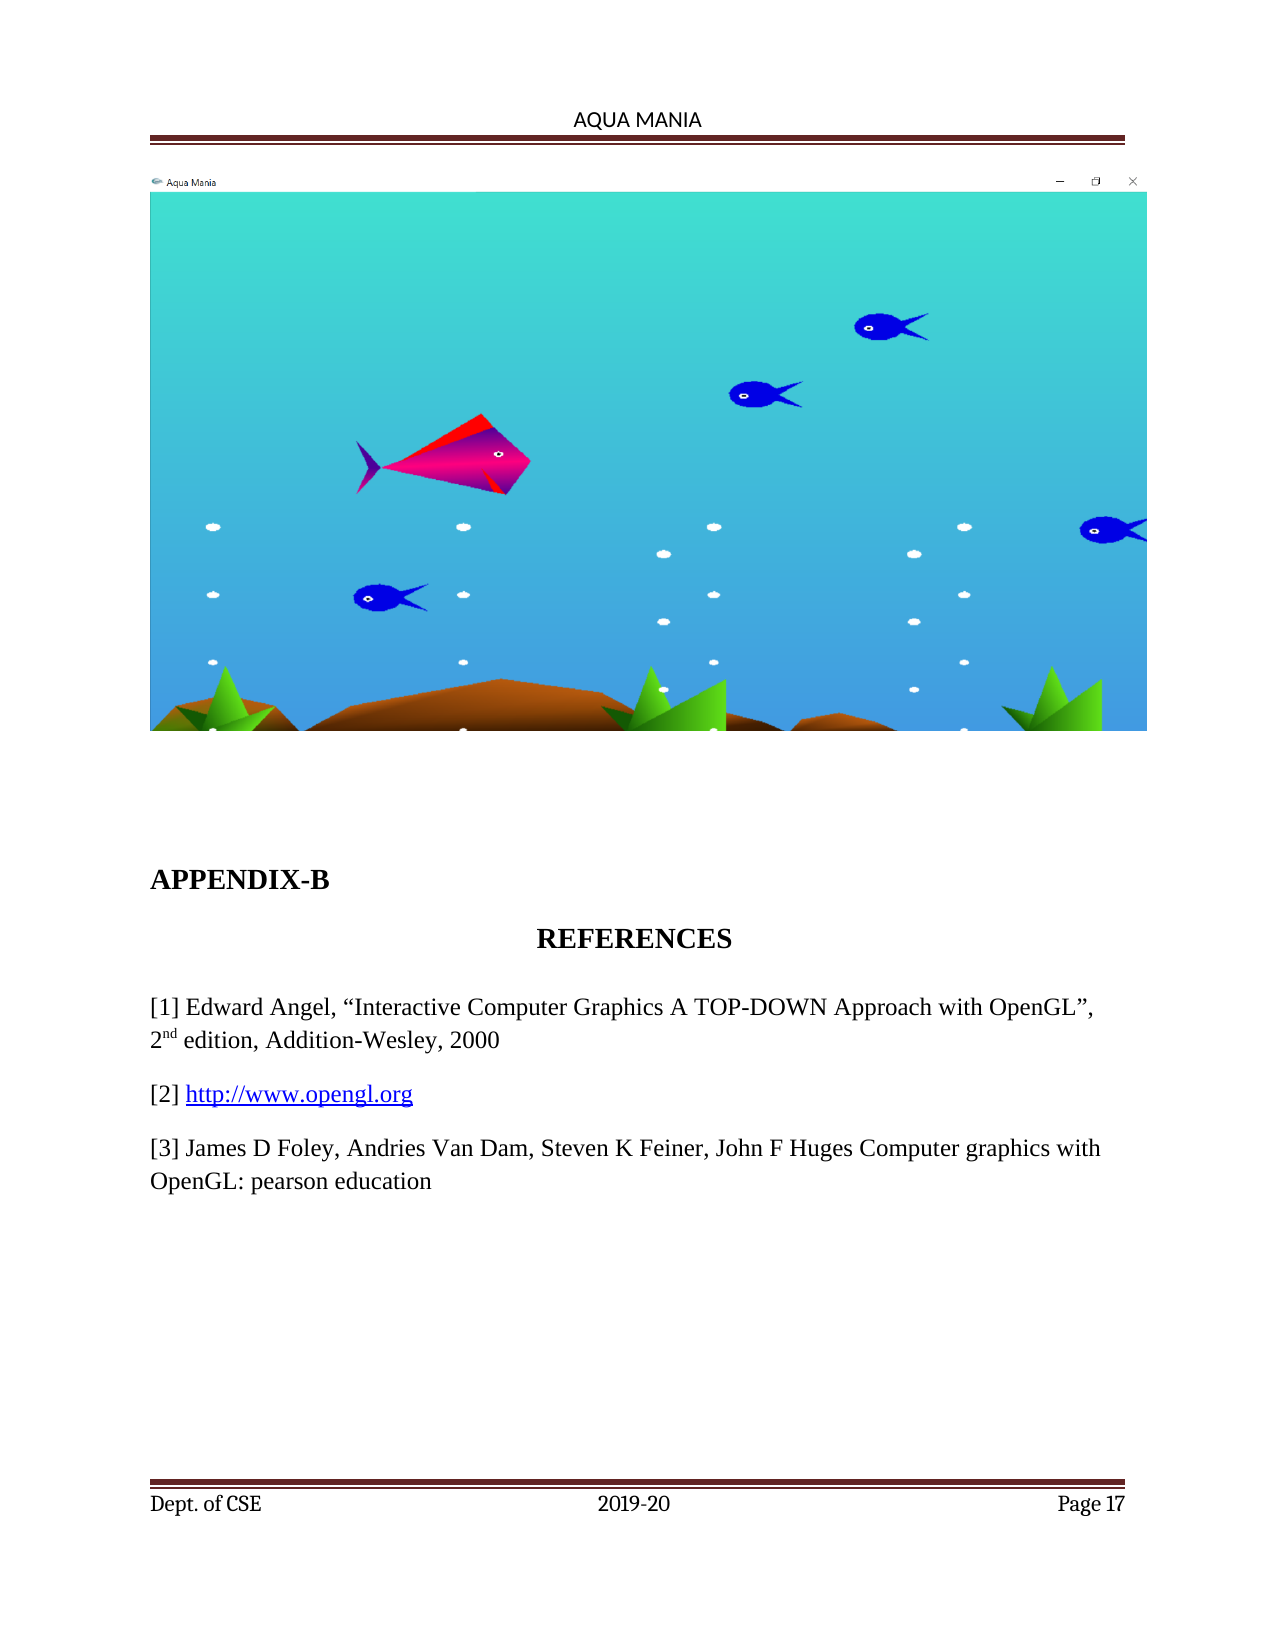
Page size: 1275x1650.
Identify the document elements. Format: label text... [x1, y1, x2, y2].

text REFERENCES [150, 921, 1125, 955]
text APPENDIX-B [150, 862, 1125, 895]
picture [150, 172, 1147, 731]
text [2] http://www.opengl.org [150, 1079, 1125, 1108]
text [1] Edward Angel, “Interactive Computer Graphics A TOP-DOWN Approach with OpenGL”, 2nd edition, Addition-Wesley, 2000 [150, 992, 1125, 1054]
text [3] James D Foley, Andries Van Dam, Steven K Feiner, John F Huges Computer graphics with OpenGL: pearson education [150, 1133, 1125, 1195]
